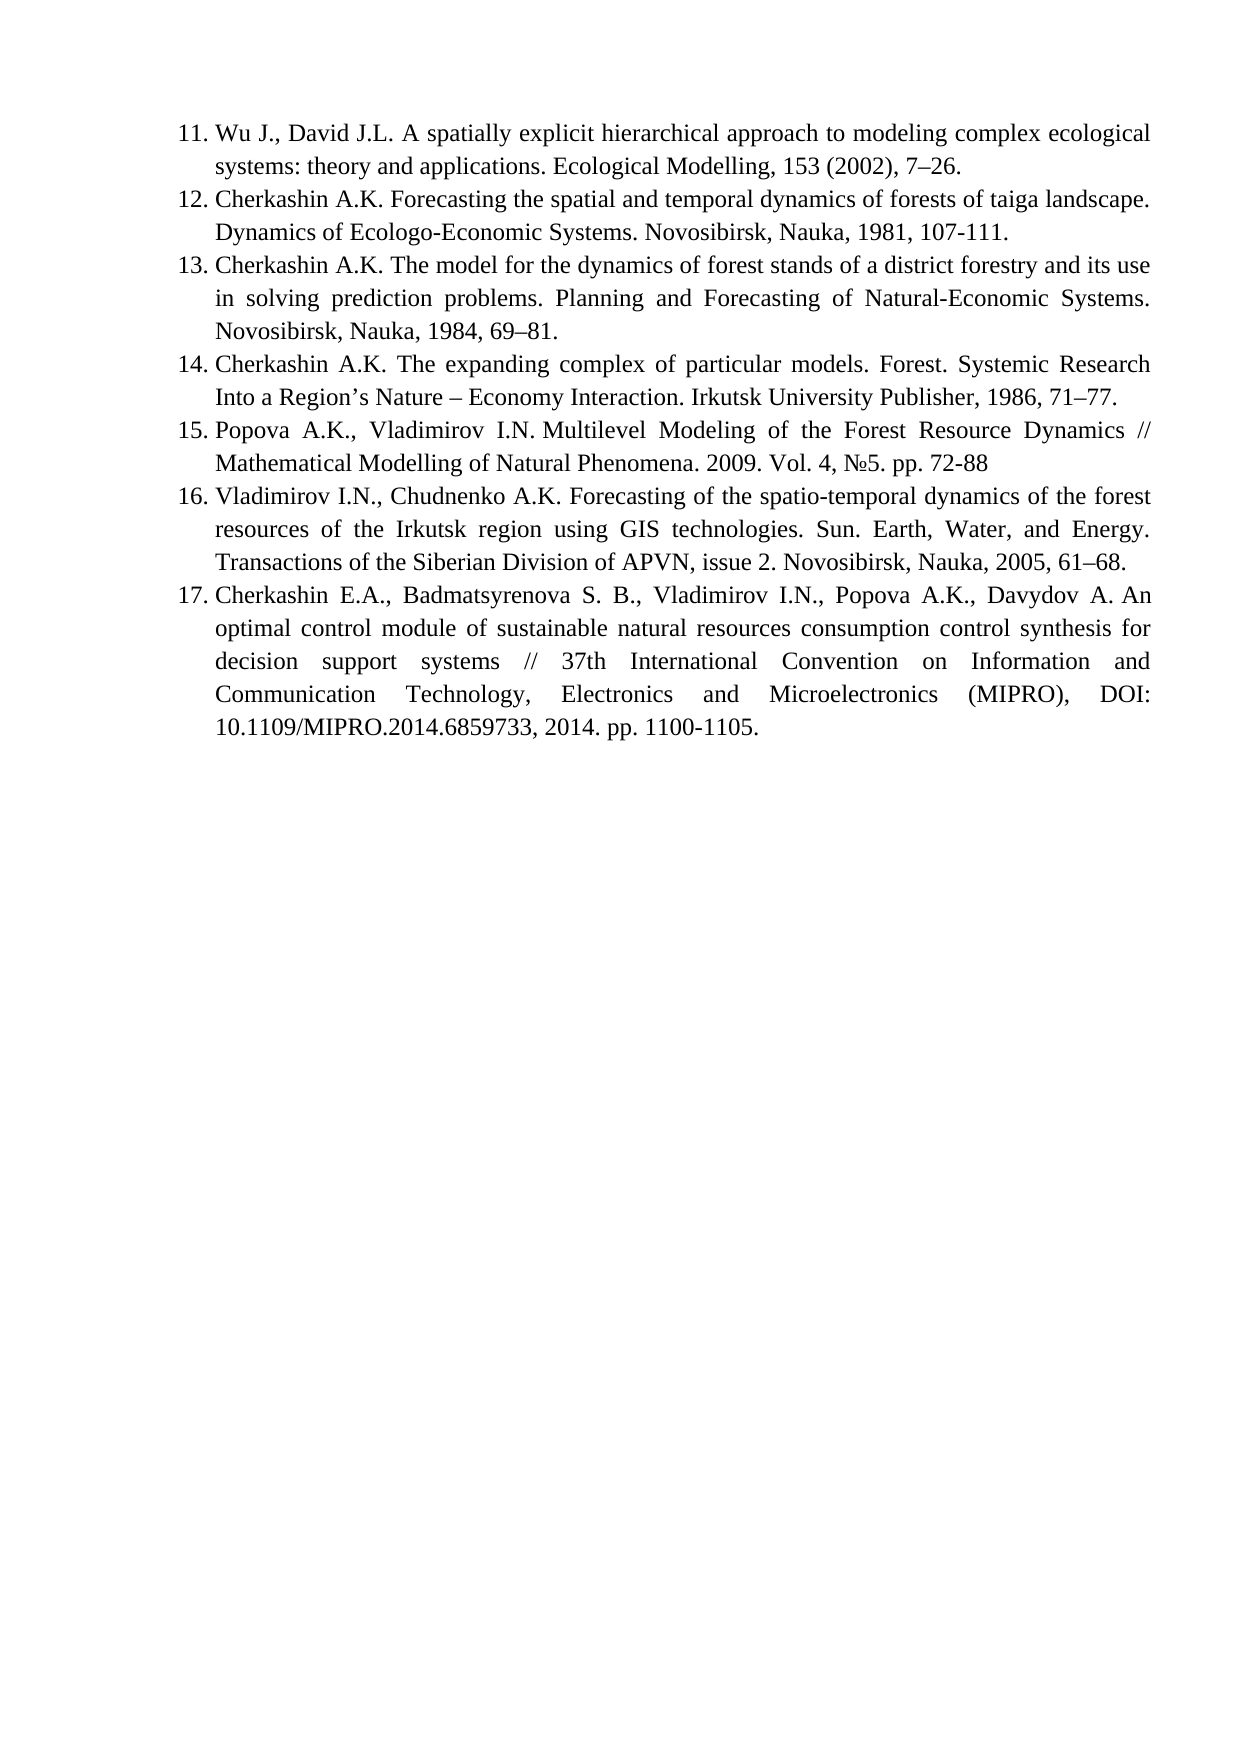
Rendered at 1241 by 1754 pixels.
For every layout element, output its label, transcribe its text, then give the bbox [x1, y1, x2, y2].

list Cherkashin Е.А., Badmatsyrenova S. B., Vladimirov I.N., Popova A.K., Davydov A. An optimal control module of sustainable natural resources consumption control synthesis for decision support systems // 37th International Convention on Information and Communication Technology, Electronics and Microelectronics (MIPRO), DOI: 10.1109/MIPRO.2014.6859733, 2014. pp. 1100-1105. [177, 580, 1152, 741]
list Cherkashin A.K. The model for the dynamics of forest stands of a district forestry and its use in solving prediction problems. Planning and Forecasting of Natural-Economic Systems. Novosibirsk, Nauka, 1984, 69–81. [177, 250, 1152, 345]
list Vladimirov I.N., Chudnenko A.K. Forecasting of the spatio-temporal dynamics of the forest resources of the Irkutsk region using GIS technologies. Sun. Earth, Water, and Energy. Transactions of the Siberian Division of APVN, issue 2. Novosibirsk, Nauka, 2005, 61–68. [177, 481, 1152, 576]
list Wu J., David J.L. A spatially explicit hierarchical approach to modeling complex ecological systems: theory and applications. Ecological Modelling, 153 (2002), 7–26. [177, 118, 1152, 180]
list Cherkashin A.K. Forecasting the spatial and temporal dynamics of forests of taiga landscape. Dynamics of Ecologo-Economic Systems. Novosibirsk, Nauka, 1981, 107-111. [177, 184, 1152, 246]
list Popova A.K., Vladimirov I.N. Multilevel Modeling of the Forest Resource Dynamics // Mathematical Modelling of Natural Phenomena. 2009. Vol. 4, №5. pp. 72-88 [177, 415, 1152, 477]
list Cherkashin A.K. The expanding complex of particular models. Forest. Systemic Research Into a Region’s Nature – Economy Interaction. Irkutsk University Publisher, 1986, 71–77. [177, 349, 1152, 411]
